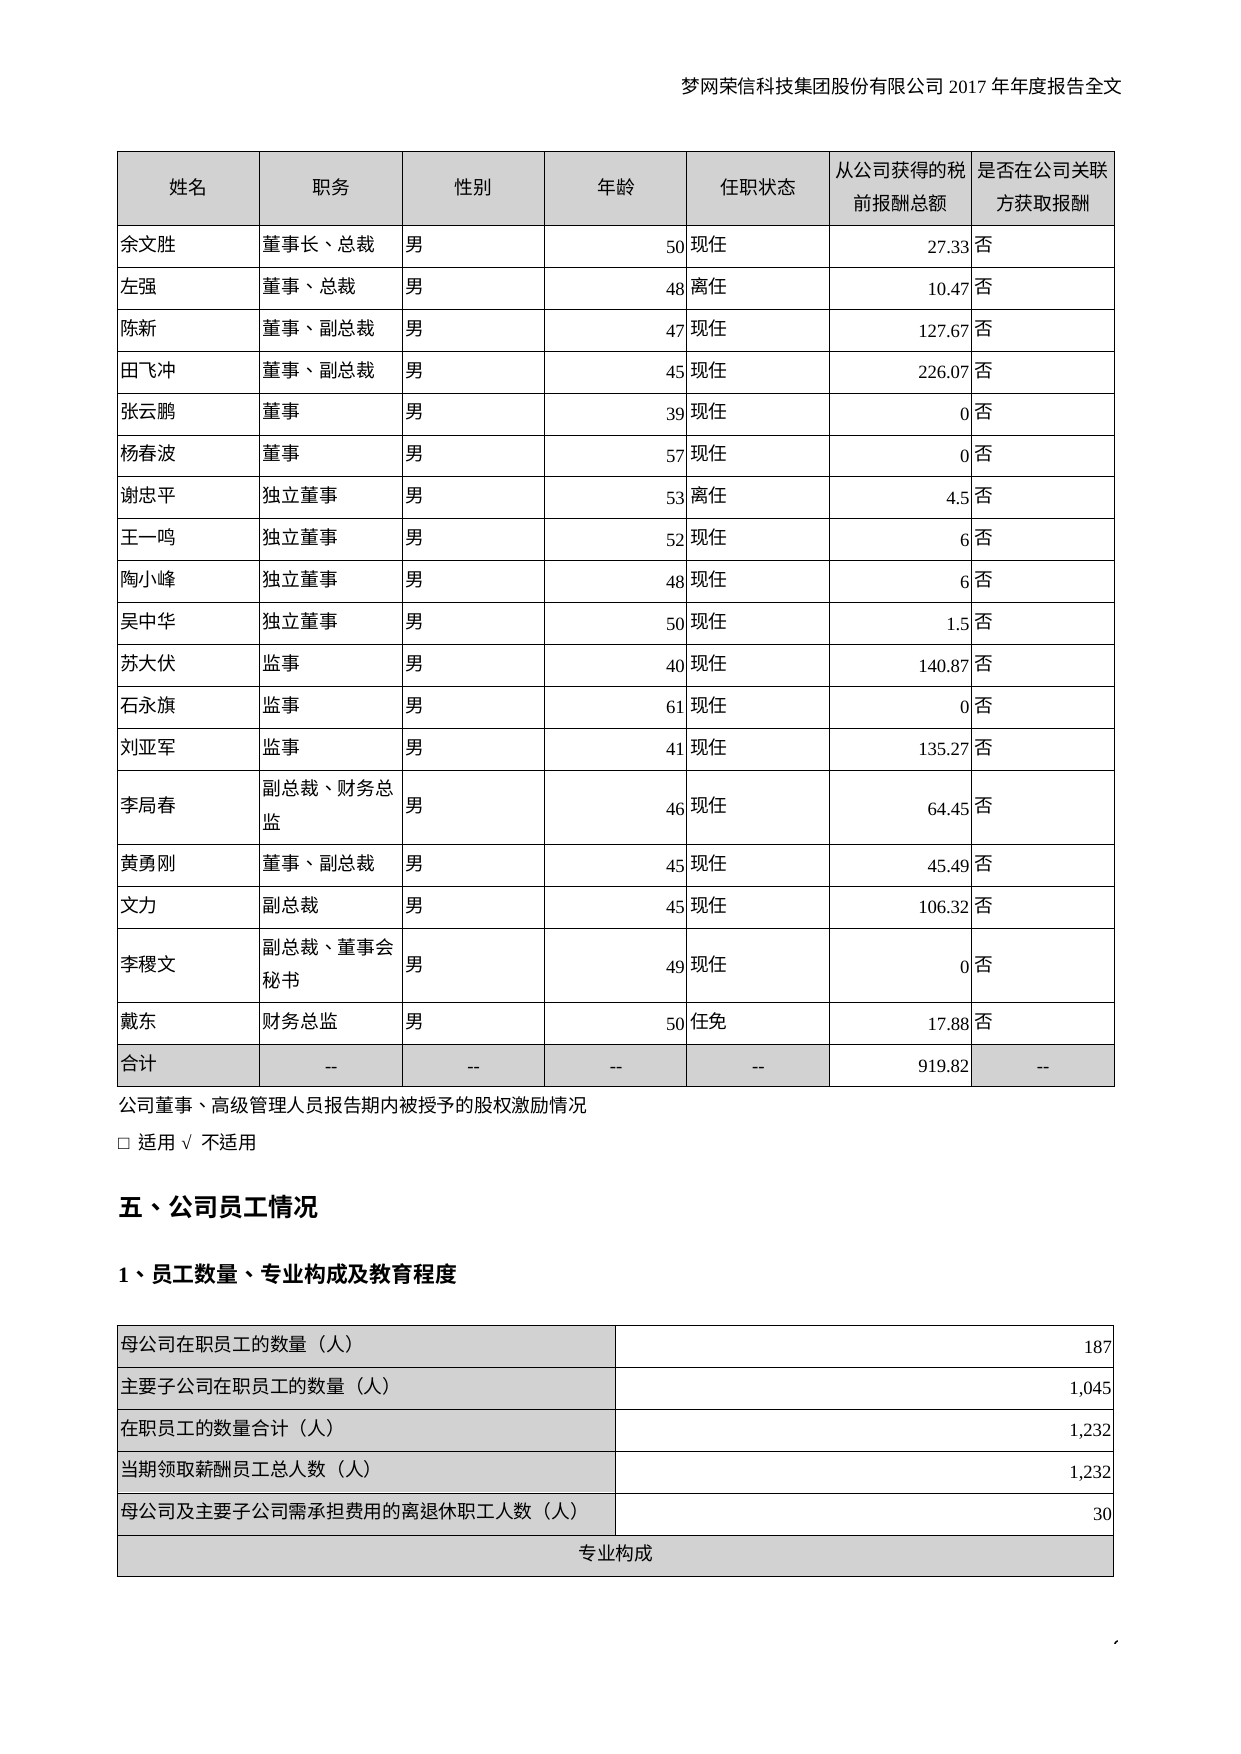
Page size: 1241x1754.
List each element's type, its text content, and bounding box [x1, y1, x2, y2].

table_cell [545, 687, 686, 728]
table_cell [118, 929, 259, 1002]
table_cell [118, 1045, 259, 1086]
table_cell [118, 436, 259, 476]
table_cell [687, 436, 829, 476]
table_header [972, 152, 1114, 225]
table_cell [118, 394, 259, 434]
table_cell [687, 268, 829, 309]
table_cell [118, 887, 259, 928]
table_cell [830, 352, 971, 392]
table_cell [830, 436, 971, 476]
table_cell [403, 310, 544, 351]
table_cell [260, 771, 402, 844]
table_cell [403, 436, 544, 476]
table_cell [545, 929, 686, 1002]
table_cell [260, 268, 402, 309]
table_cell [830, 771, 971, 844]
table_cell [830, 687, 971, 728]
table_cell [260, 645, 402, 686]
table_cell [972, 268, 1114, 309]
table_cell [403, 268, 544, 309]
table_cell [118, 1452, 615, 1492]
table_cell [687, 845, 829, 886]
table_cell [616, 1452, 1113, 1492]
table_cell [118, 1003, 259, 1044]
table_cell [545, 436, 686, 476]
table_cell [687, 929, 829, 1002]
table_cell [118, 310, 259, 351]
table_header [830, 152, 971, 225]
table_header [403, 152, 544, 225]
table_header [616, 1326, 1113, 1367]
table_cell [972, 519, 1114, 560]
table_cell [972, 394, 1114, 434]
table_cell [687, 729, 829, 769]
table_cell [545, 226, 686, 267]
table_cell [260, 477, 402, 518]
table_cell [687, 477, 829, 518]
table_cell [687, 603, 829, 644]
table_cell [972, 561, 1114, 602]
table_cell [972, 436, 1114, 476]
subtitle 1、员工数量、专业构成及教育程度 [118, 1259, 1138, 1288]
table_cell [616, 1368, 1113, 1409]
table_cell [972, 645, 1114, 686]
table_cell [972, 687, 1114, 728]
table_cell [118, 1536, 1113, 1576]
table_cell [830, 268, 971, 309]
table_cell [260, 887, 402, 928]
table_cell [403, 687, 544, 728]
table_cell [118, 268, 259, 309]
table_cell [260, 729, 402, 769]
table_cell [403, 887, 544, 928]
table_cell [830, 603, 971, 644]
text □ 适用 √ 不适用 [118, 1129, 1138, 1155]
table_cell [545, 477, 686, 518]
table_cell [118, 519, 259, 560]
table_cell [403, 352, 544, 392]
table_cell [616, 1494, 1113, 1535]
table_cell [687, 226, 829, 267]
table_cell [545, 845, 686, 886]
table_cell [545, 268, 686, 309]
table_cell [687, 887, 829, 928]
text 公司董事、高级管理人员报告期内被授予的股权激励情况 [118, 1092, 1138, 1117]
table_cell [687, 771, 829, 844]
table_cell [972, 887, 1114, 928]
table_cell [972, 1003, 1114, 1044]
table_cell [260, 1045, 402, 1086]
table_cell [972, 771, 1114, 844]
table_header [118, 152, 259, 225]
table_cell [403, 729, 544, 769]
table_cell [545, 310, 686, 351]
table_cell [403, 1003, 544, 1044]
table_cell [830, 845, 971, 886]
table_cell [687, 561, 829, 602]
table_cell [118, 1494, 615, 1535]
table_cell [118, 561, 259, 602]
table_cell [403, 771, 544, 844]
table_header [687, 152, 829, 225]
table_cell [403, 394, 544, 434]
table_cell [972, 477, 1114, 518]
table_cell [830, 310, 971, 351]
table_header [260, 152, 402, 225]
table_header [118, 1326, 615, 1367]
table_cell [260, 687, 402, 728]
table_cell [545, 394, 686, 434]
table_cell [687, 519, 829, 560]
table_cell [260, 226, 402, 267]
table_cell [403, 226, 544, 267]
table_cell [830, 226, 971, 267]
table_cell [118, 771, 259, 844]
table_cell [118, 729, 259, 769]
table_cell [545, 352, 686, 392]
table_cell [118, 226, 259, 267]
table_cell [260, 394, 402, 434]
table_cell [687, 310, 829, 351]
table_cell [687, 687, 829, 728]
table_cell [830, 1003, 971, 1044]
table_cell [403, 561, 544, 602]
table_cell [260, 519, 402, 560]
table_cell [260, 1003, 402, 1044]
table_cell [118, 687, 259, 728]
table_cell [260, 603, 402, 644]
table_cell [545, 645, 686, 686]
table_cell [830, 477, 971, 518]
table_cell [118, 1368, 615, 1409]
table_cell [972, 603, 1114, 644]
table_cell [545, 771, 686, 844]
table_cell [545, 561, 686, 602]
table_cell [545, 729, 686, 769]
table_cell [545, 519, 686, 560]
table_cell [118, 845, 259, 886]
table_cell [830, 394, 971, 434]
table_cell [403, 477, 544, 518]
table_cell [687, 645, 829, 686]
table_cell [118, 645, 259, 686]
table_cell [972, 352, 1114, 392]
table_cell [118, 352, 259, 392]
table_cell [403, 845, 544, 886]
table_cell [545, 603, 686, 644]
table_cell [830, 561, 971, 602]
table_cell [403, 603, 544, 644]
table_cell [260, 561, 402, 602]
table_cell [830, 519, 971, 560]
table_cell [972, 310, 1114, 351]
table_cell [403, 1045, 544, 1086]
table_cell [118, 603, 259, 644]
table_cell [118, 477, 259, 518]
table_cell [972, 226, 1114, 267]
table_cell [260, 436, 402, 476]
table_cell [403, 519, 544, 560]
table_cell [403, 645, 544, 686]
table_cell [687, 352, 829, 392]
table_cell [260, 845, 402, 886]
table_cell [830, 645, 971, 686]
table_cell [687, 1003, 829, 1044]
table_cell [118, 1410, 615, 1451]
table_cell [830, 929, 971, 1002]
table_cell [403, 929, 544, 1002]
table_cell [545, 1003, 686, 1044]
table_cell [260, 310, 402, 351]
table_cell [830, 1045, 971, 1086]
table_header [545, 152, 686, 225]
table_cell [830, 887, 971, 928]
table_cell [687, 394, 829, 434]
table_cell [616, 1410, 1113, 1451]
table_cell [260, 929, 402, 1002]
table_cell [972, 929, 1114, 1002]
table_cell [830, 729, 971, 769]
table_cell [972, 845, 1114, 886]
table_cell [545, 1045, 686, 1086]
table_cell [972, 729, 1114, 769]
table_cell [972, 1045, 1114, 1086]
subtitle 五、公司员工情况 [118, 1189, 1138, 1223]
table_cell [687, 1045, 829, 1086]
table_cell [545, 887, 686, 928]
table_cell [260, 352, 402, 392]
